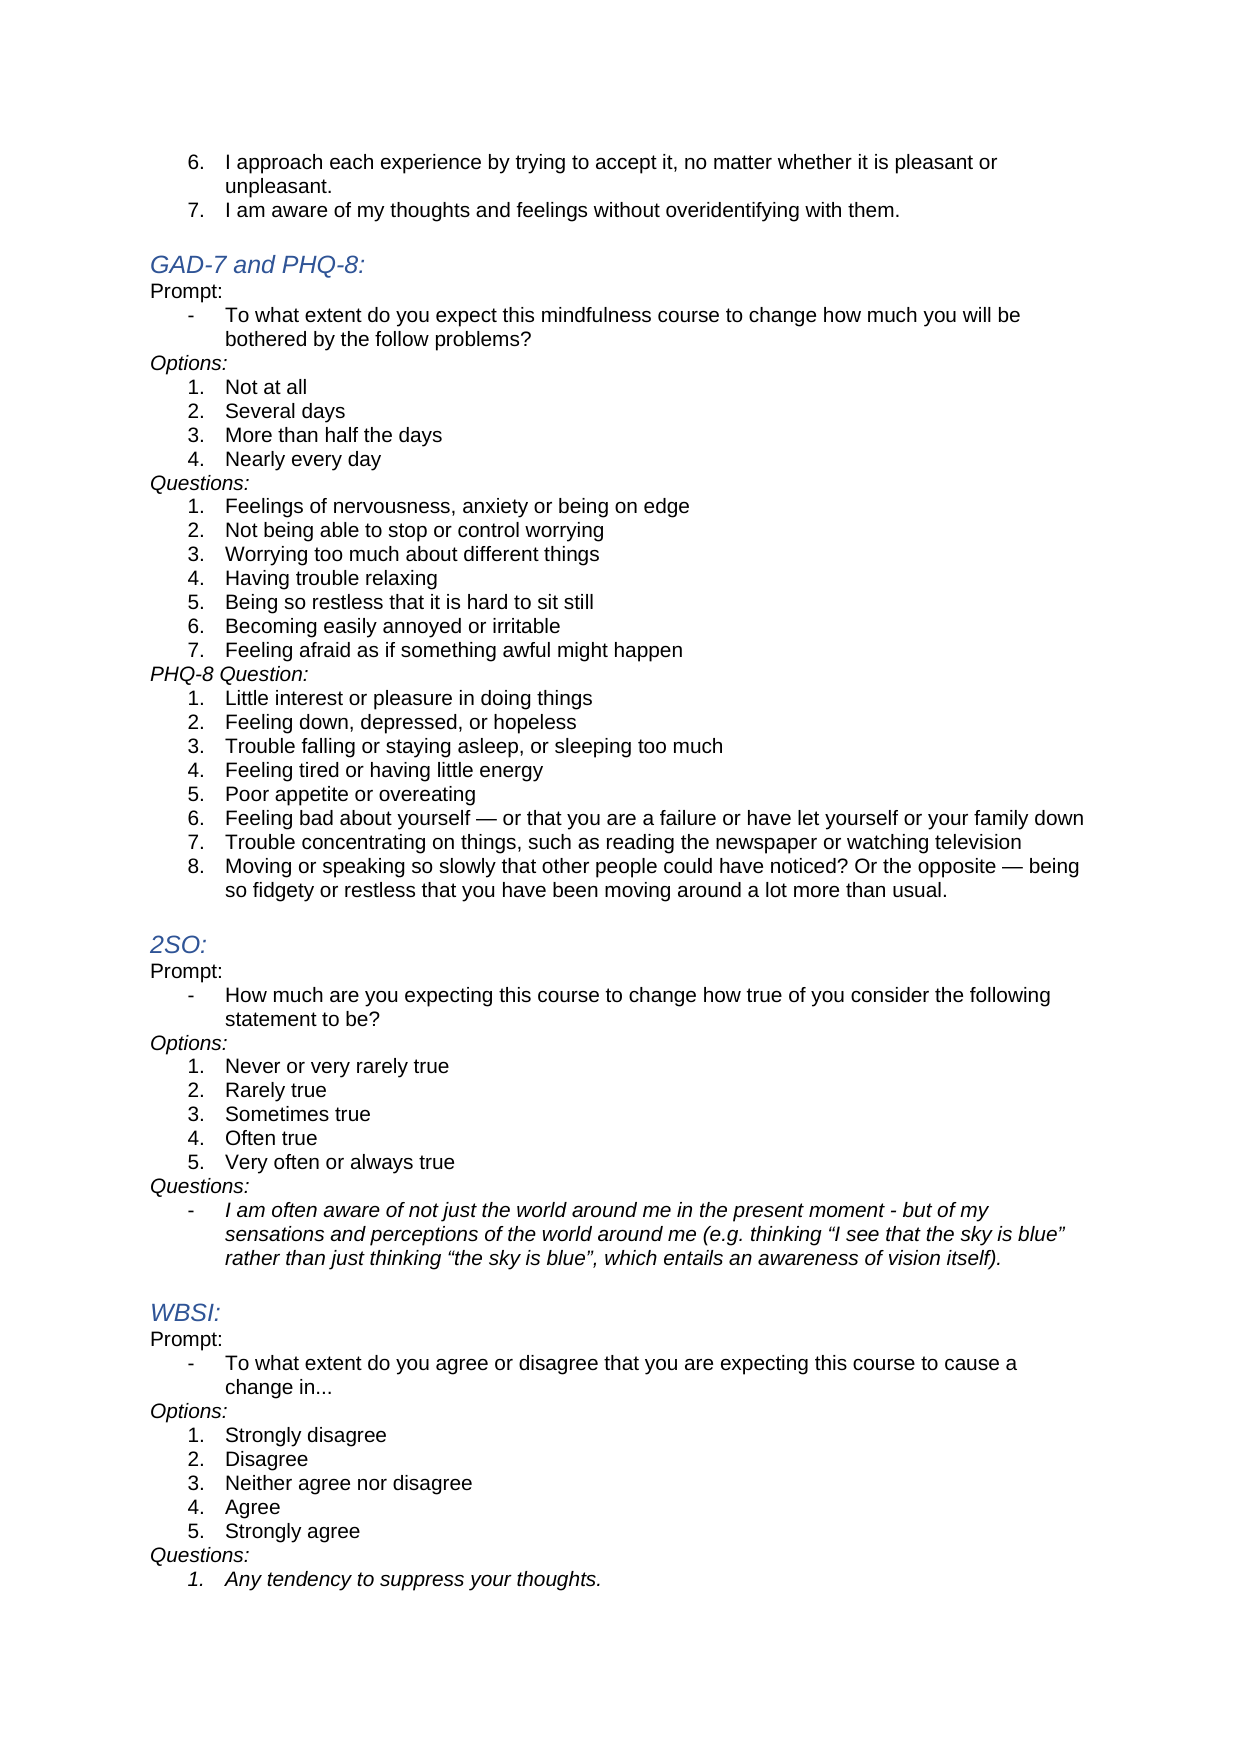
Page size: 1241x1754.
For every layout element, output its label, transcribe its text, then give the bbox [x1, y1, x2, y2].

text Prompt: [150, 279, 1090, 303]
list Little interest or pleasure in doing things [187, 686, 1090, 710]
list I am often aware of not just the world around me in the present moment - but of my sensations and perceptions of the world around me (e.g. thinking “I see that the sky is blue” rather than just thinking “the sky is blue”, which entails an awareness of vision itself). [187, 1198, 1090, 1270]
list Worrying too much about different things [187, 542, 1090, 566]
list Feelings of nervousness, anxiety or being on edge [187, 494, 1090, 518]
list Never or very rarely true [187, 1054, 1090, 1078]
list Any tendency to suppress your thoughts. [187, 1566, 1090, 1590]
list I approach each experience by trying to accept it, no matter whether it is pleasant or unpleasant. [187, 150, 1090, 198]
text Questions: [150, 1542, 1090, 1566]
list Rarely true [187, 1078, 1090, 1102]
list To what extent do you agree or disagree that you are expecting this course to cause a change in... [187, 1351, 1090, 1399]
list Very often or always true [187, 1150, 1090, 1174]
list How much are you expecting this course to change how true of you consider the following statement to be? [187, 982, 1090, 1030]
list Not at all [187, 374, 1090, 398]
list Trouble concentrating on things, such as reading the newspaper or watching television [187, 830, 1090, 854]
list Becoming easily annoyed or irritable [187, 614, 1090, 638]
list Strongly disagree [187, 1423, 1090, 1447]
list Neither agree nor disagree [187, 1471, 1090, 1494]
list Trouble falling or staying asleep, or sleeping too much [187, 734, 1090, 758]
list Several days [187, 398, 1090, 422]
list Feeling afraid as if something awful might happen [187, 638, 1090, 662]
list Feeling bad about yourself — or that you are a failure or have let yourself or your family down [187, 806, 1090, 830]
list Being so restless that it is hard to sit still [187, 590, 1090, 614]
list Sometimes true [187, 1102, 1090, 1126]
list Not being able to stop or control worrying [187, 518, 1090, 542]
list Disagree [187, 1447, 1090, 1471]
text Options: [150, 351, 1090, 374]
text Options: [150, 1030, 1090, 1054]
text PHQ-8 Question: [150, 662, 1090, 686]
list Agree [187, 1494, 1090, 1518]
list Feeling tired or having little energy [187, 758, 1090, 782]
list More than half the days [187, 422, 1090, 446]
text Questions: [150, 470, 1090, 494]
subtitle 2SO: [150, 930, 1090, 958]
list Feeling down, depressed, or hopeless [187, 710, 1090, 734]
text Questions: [150, 1174, 1090, 1198]
list Having trouble relaxing [187, 566, 1090, 590]
subtitle WBSI: [150, 1298, 1090, 1327]
text Options: [150, 1399, 1090, 1423]
subtitle GAD-7 and PHQ-8: [150, 250, 1090, 279]
list I am aware of my thoughts and feelings without overidentifying with them. [187, 198, 1090, 222]
text Prompt: [150, 958, 1090, 982]
list Strongly agree [187, 1518, 1090, 1542]
text Prompt: [150, 1327, 1090, 1351]
list Poor appetite or overeating [187, 782, 1090, 806]
list Nearly every day [187, 446, 1090, 470]
list Moving or speaking so slowly that other people could have noticed? Or the opposite — being so fidgety or restless that you have been moving around a lot more than usual. [187, 854, 1090, 902]
list To what extent do you expect this mindfulness course to change how much you will be bothered by the follow problems? [187, 303, 1090, 351]
list Often true [187, 1126, 1090, 1150]
